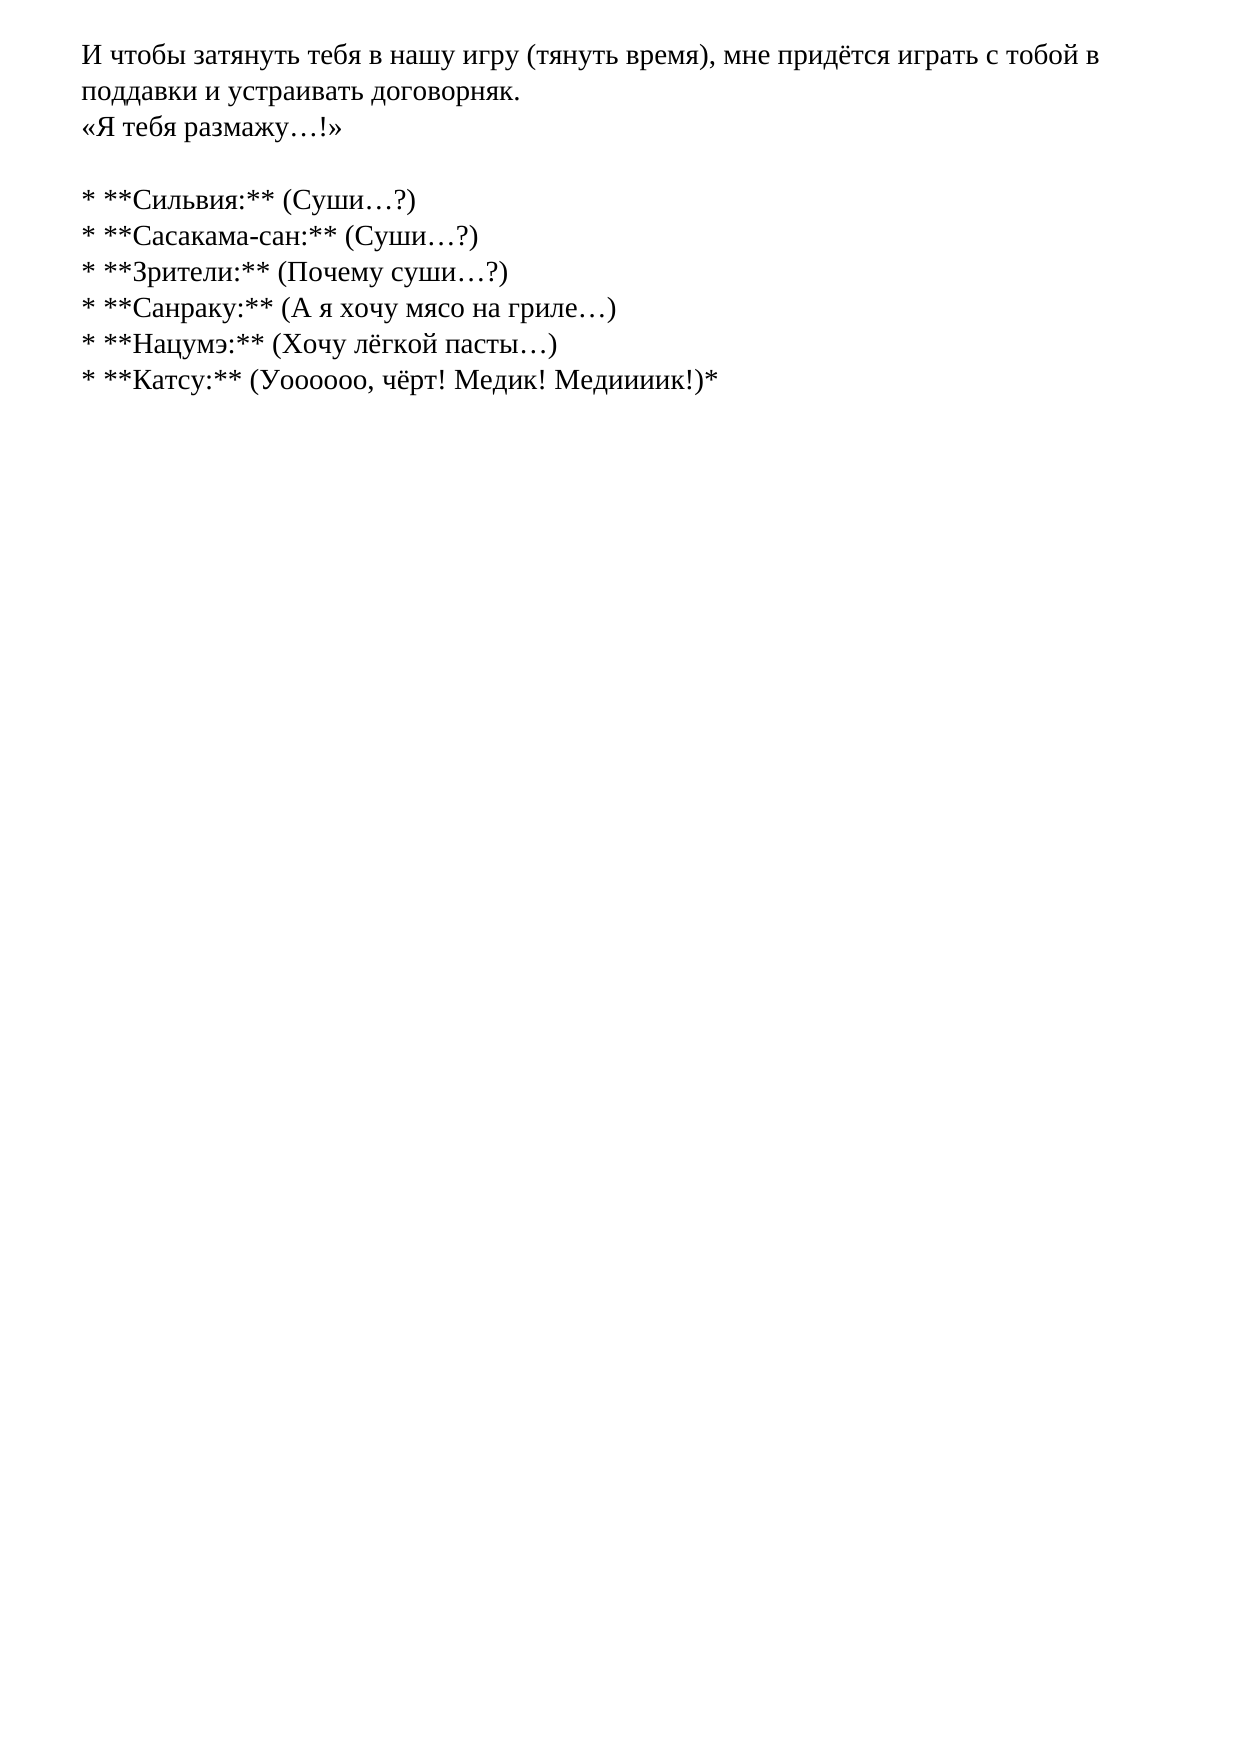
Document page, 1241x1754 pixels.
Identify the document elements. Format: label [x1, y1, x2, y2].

text [81, 37, 1215, 396]
